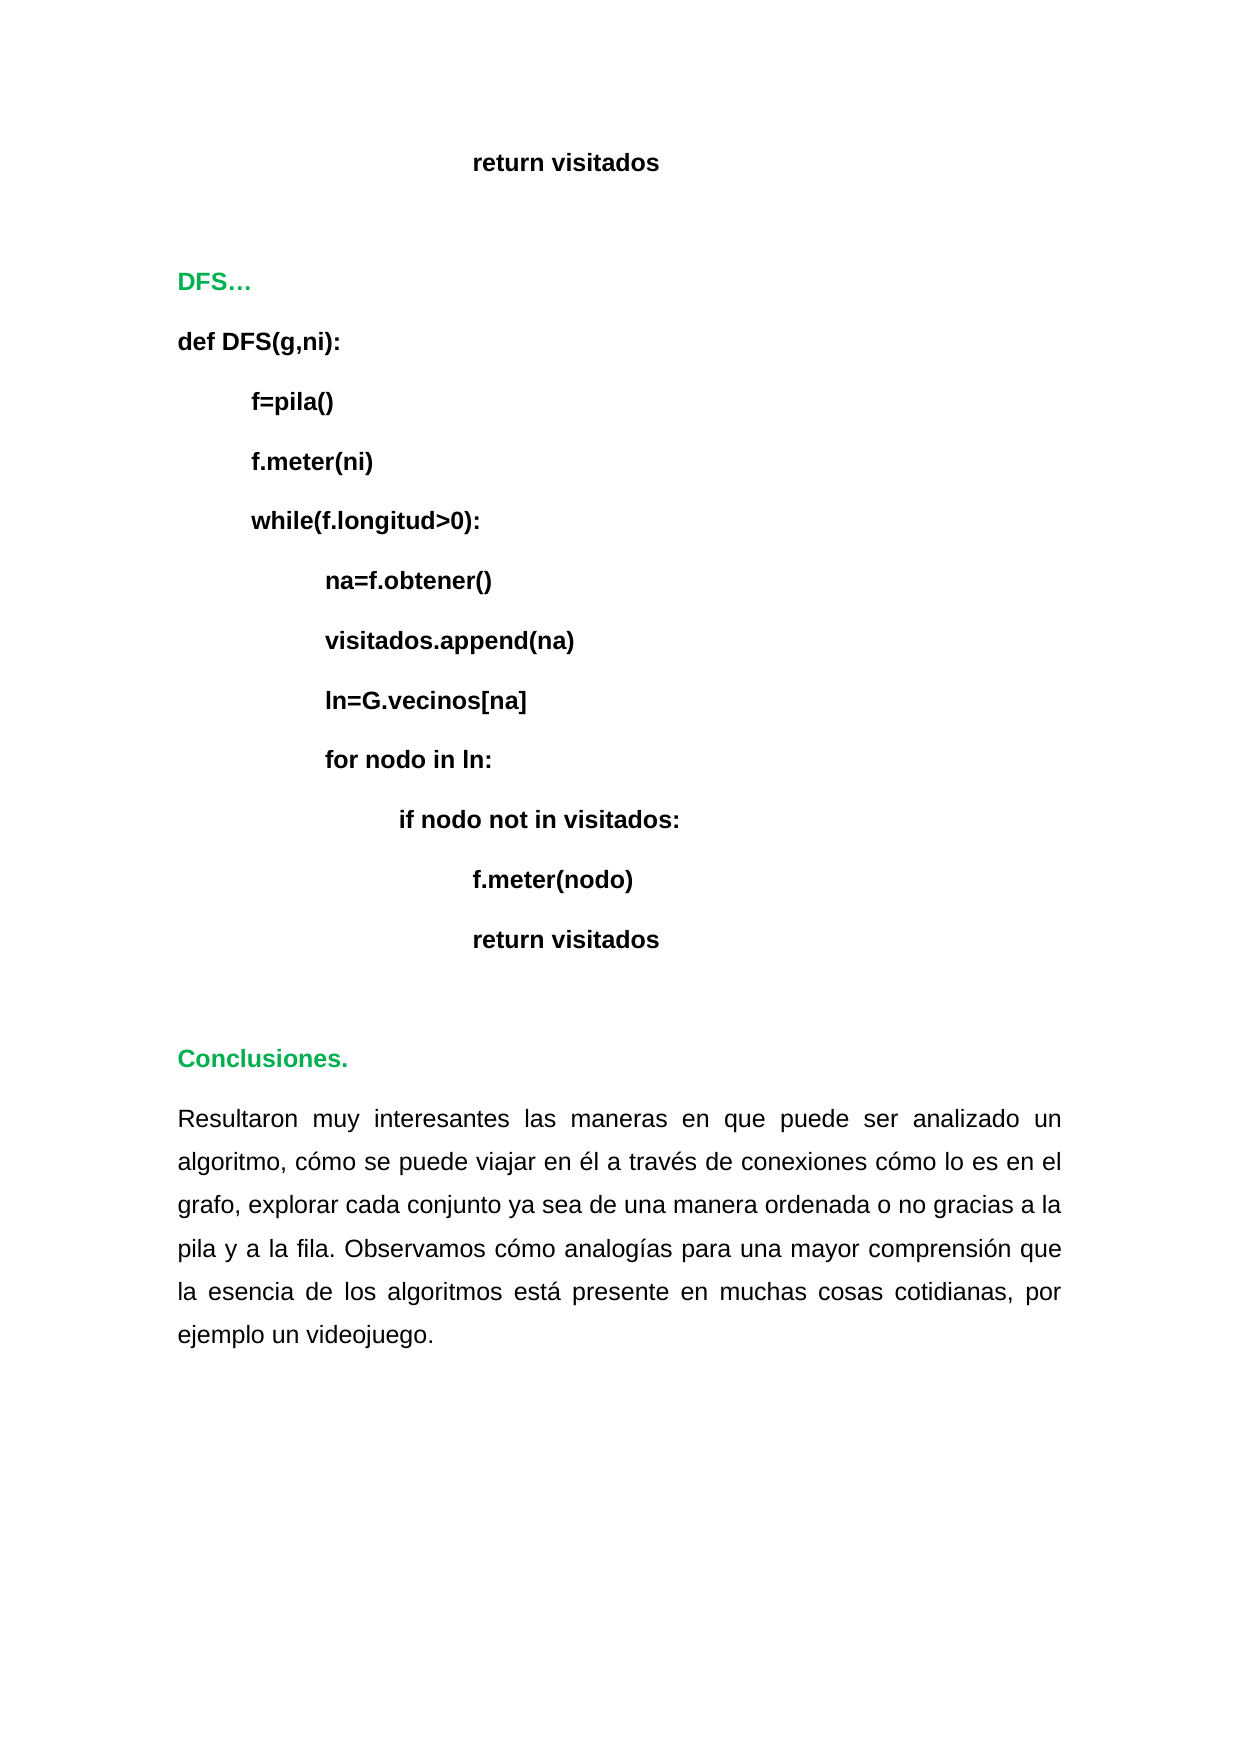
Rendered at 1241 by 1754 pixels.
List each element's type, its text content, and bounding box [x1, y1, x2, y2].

text for nodo in ln: [177, 746, 1063, 774]
text Conclusiones. [177, 1044, 1063, 1073]
text return visitados [177, 925, 1063, 954]
text na=f.obtener() [177, 566, 1063, 595]
text return visitados [177, 148, 1063, 176]
text f.meter(nodo) [177, 865, 1063, 894]
text f=pila() [177, 387, 1063, 416]
text while(f.longitud>0): [177, 506, 1063, 535]
text ln=G.vecinos[na] [177, 686, 1063, 714]
text Resultaron muy interesantes las maneras en que puede ser analizado un algoritmo, cómo se puede viajar en él a través de conexiones cómo lo es en el grafo, explorar cada conjunto ya sea de una manera ordenada o no gracias a la pila y a la fila. Observamos cómo analogías para una mayor comprensión que la esencia de los algoritmos está presente en muchas cosas cotidianas, por ejemplo un videojuego. [177, 1104, 1063, 1349]
text DFS… [177, 267, 1063, 296]
text if nodo not in visitados: [177, 805, 1063, 834]
text visitados.append(na) [177, 626, 1063, 655]
text f.meter(ni) [177, 447, 1063, 475]
text def DFS(g,ni): [177, 327, 1063, 356]
